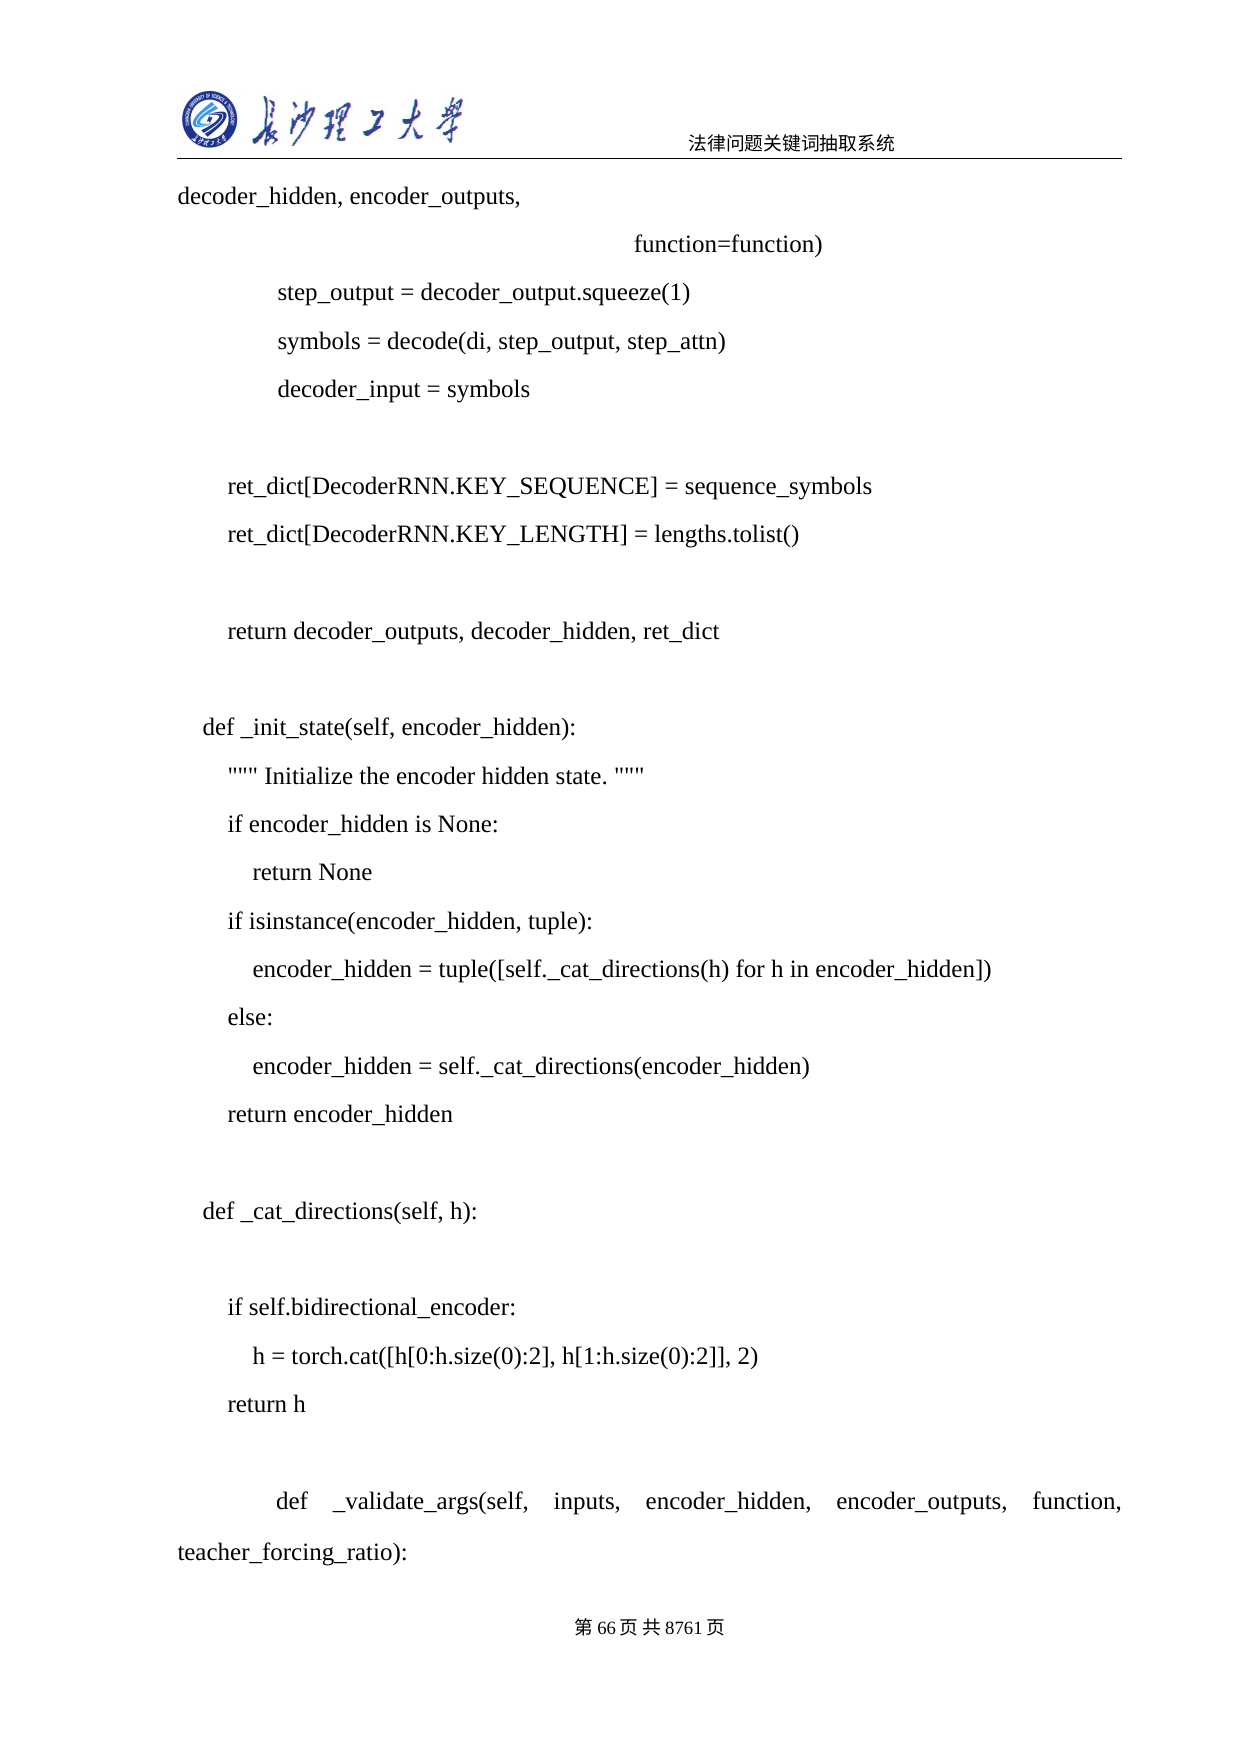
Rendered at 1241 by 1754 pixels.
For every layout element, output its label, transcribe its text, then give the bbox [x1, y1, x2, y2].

text else: [177, 1000, 1122, 1034]
text def _validate_args(self, inputs, encoder_hidden, encoder_outputs, function, teacher_forcing_ratio): [177, 1483, 1122, 1568]
text decoder_output, decoder_hidden, step_attn = self.forward_step(decoder_input, decoder_hidden, encoder_outputs, [177, 178, 1122, 212]
text decoder_input = symbols [177, 371, 1122, 405]
text return None [177, 855, 1122, 889]
text ret_dict[DecoderRNN.KEY_LENGTH] = lengths.tolist() [177, 516, 1122, 550]
text if self.bidirectional_encoder: [177, 1290, 1122, 1324]
text function=function) [177, 226, 1122, 260]
text encoder_hidden = self._cat_directions(encoder_hidden) [177, 1048, 1122, 1082]
text def _cat_directions(self, h): [177, 1193, 1122, 1227]
text step_output = decoder_output.squeeze(1) [177, 275, 1122, 309]
text if isinstance(encoder_hidden, tuple): [177, 903, 1122, 937]
text def _init_state(self, encoder_hidden): [177, 710, 1122, 744]
text h = torch.cat([h[0:h.size(0):2], h[1:h.size(0):2]], 2) [177, 1338, 1122, 1372]
text """ Initialize the encoder hidden state. """ [177, 758, 1122, 792]
text encoder_hidden = tuple([self._cat_directions(h) for h in encoder_hidden]) [177, 951, 1122, 985]
text if encoder_hidden is None: [177, 806, 1122, 840]
text return encoder_hidden [177, 1096, 1122, 1130]
picture [177, 88, 478, 150]
text return decoder_outputs, decoder_hidden, ret_dict [177, 613, 1122, 647]
text ret_dict[DecoderRNN.KEY_SEQUENCE] = sequence_symbols [177, 468, 1122, 502]
text symbols = decode(di, step_output, step_attn) [177, 323, 1122, 357]
text return h [177, 1386, 1122, 1420]
